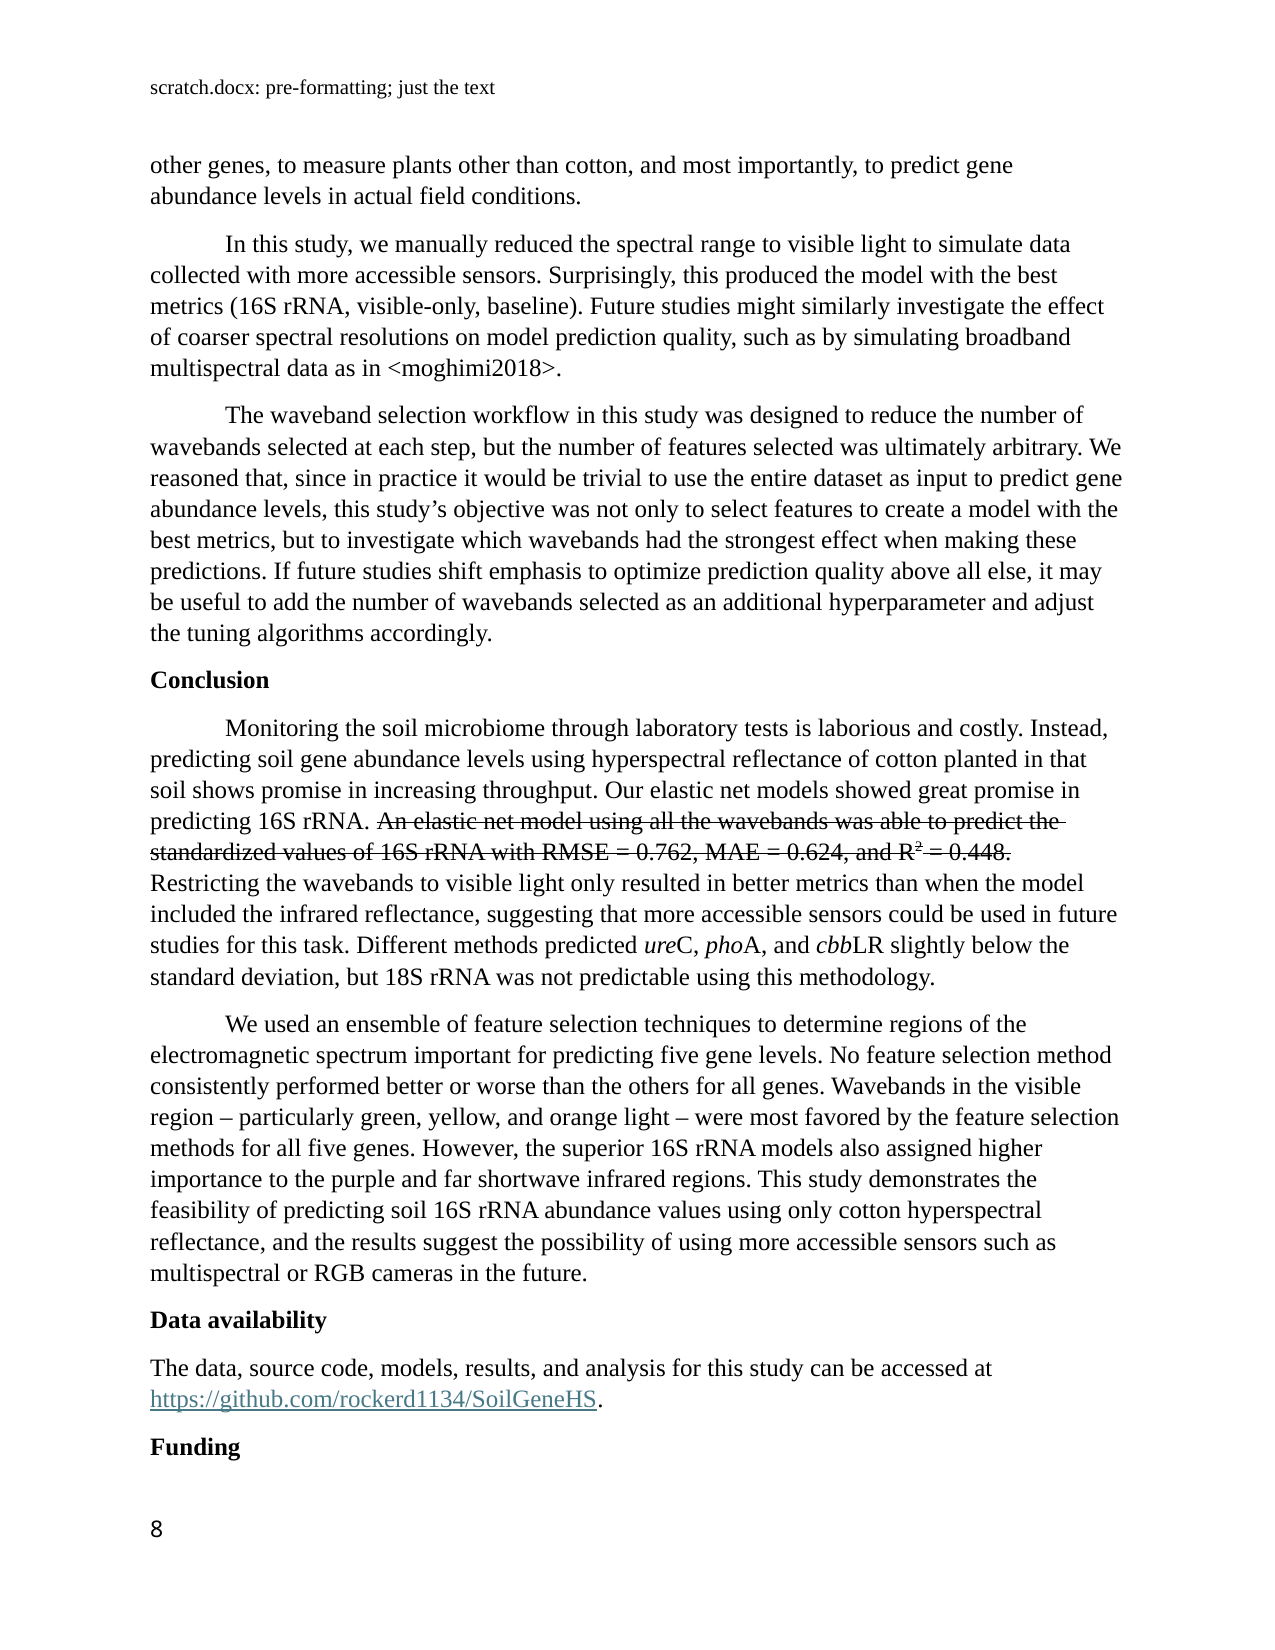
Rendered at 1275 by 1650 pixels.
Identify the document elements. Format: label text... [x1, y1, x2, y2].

text Monitoring the soil microbiome through laboratory tests is laborious and costly. Instead, predicting soil gene abundance levels using hyperspectral reflectance of cotton planted in that soil shows promise in increasing throughput. Our elastic net models showed great promise in predicting 16S rRNA. An elastic net model using all the wavebands was able to predict the standardized values of 16S rRNA with RMSE = 0.762, MAE = 0.624, and R2 = 0.448. Restricting the wavebands to visible light only resulted in better metrics than when the model included the infrared reflectance, suggesting that more accessible sensors could be used in future studies for this task. Different methods predicted ureC, phoA, and cbbLR slightly below the standard deviation, but 18S rRNA was not predictable using this methodology. [150, 713, 1125, 990]
text Funding [150, 1432, 1125, 1461]
text In this study, we manually reduced the spectral range to visible light to simulate data collected with more accessible sensors. Surprisingly, this produced the model with the best metrics (16S rRNA, visible-only, baseline). Future studies might similarly investigate the effect of coarser spectral resolutions on model prediction quality, such as by simulating broadband multispectral data as in <moghimi2018>. [150, 229, 1125, 382]
text The data, source code, models, results, and analysis for this study can be accessed at https://github.com/rockerd1134/SoilGeneHS. [150, 1353, 1125, 1413]
text We used an ensemble of feature selection techniques to determine regions of the electromagnetic spectrum important for predicting five gene levels. No feature selection method consistently performed better or worse than the others for all genes. Wavebands in the visible region – particularly green, yellow, and orange light – were most favored by the feature selection methods for all five genes. However, the superior 16S rRNA models also assigned higher importance to the purple and far shortwave infrared regions. This study demonstrates the feasibility of predicting soil 16S rRNA abundance values using only cotton hyperspectral reflectance, and the results suggest the possibility of using more accessible sensors such as multispectral or RGB cameras in the future. [150, 1009, 1125, 1286]
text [150, 150, 1125, 210]
text Conclusion [150, 666, 1125, 694]
text The waveband selection workflow in this study was designed to reduce the number of wavebands selected at each step, but the number of features selected was ultimately arbitrary. We reasoned that, since in practice it would be trivial to use the entire dataset as input to predict gene abundance levels, this study’s objective was not only to select features to create a model with the best metrics, but to investigate which wavebands had the strongest effect when making these predictions. If future studies shift emphasis to optimize prediction quality above all else, it may be useful to add the number of wavebands selected as an additional hyperparameter and adjust the tuning algorithms accordingly. [150, 401, 1125, 647]
text Data availability [150, 1305, 1125, 1334]
